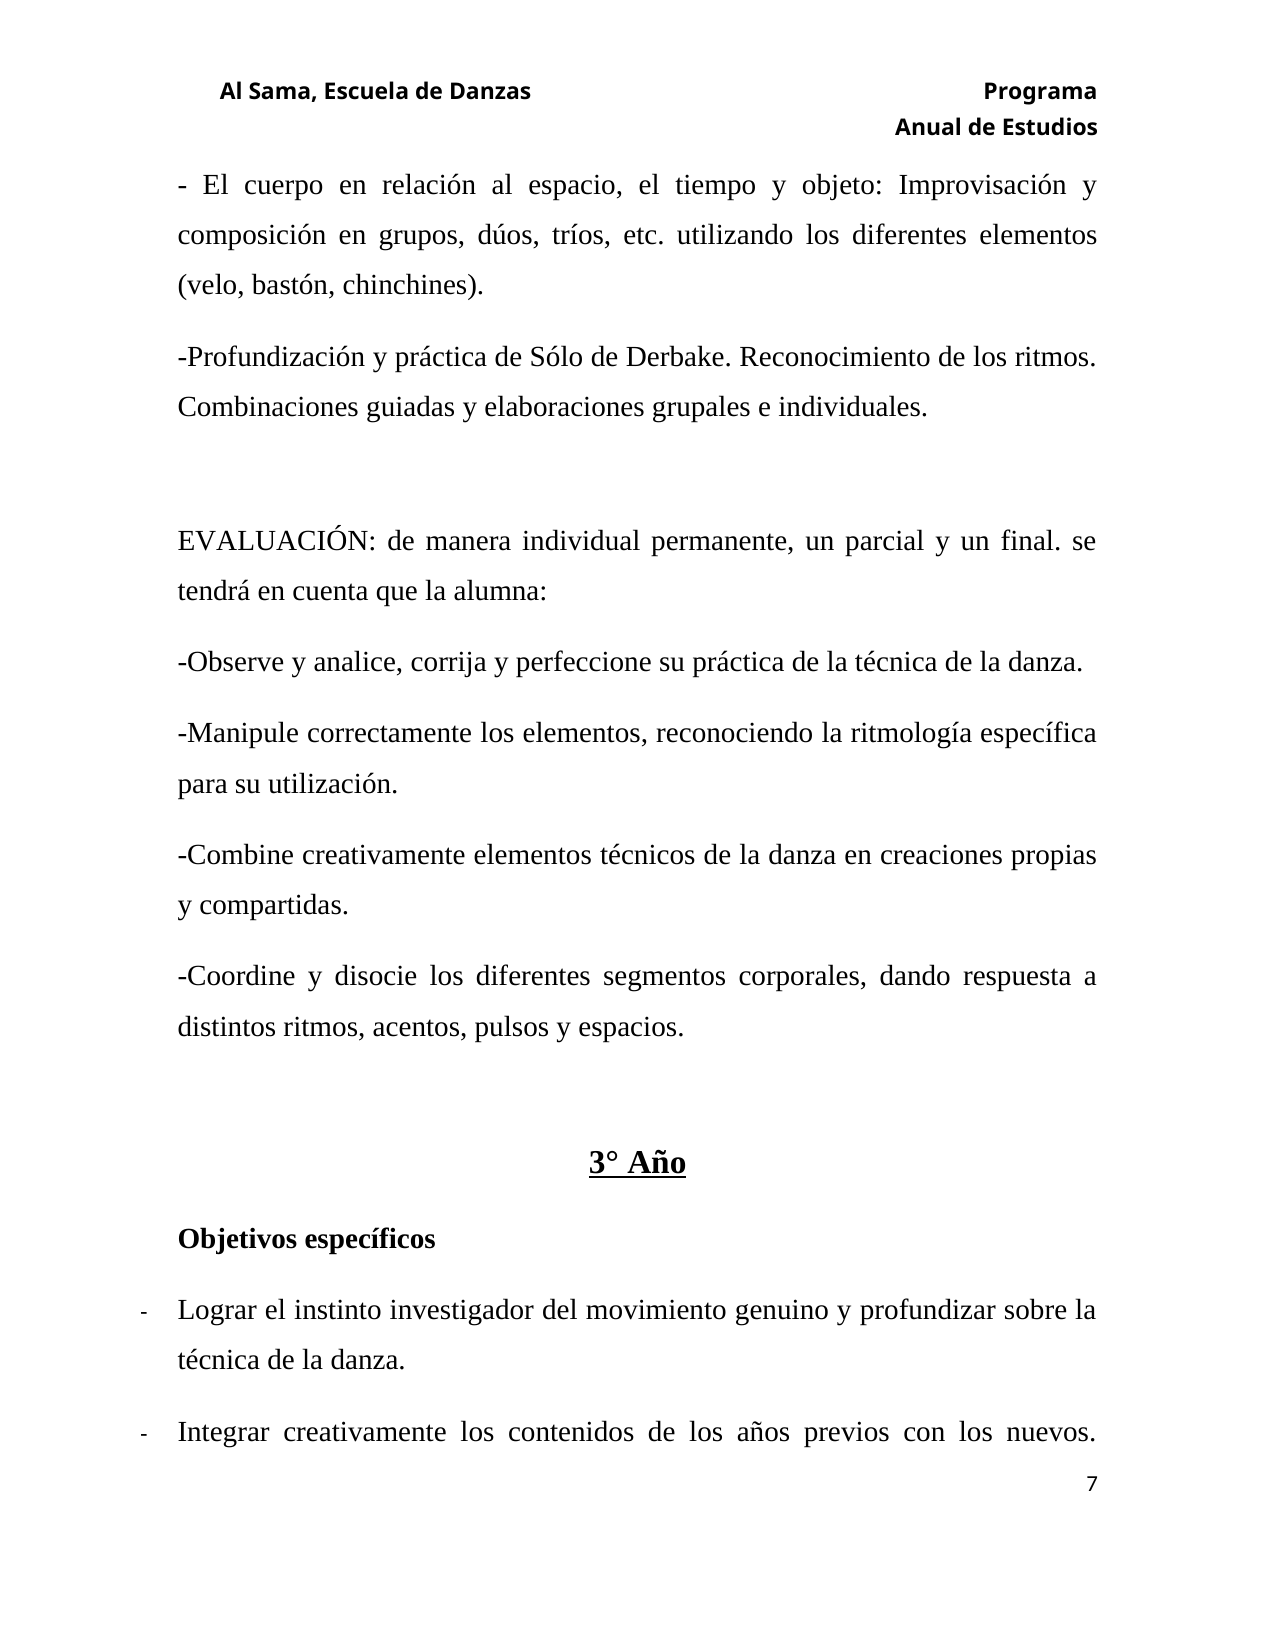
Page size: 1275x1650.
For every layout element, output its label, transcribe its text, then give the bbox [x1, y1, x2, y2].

text -Observe y analice, corrija y perfeccione su práctica de la técnica de la danza. [177, 644, 1098, 678]
text Objetivos específicos [177, 1221, 1098, 1254]
text - El cuerpo en relación al espacio, el tiempo y objeto: Improvisación y composición en grupos, dúos, tríos, etc. utilizando los diferentes elementos (velo, bastón, chinchines). [177, 167, 1098, 301]
text -Coordine y disocie los diferentes segmentos corporales, dando respuesta a distintos ritmos, acentos, pulsos y espacios. [177, 958, 1098, 1042]
text 3° Año [177, 1143, 1098, 1181]
text EVALUACIÓN: de manera individual permanente, un parcial y un final. se tendrá en cuenta que la alumna: [177, 523, 1098, 607]
text -Combine creativamente elementos técnicos de la danza en creaciones propias y compartidas. [177, 837, 1098, 921]
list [140, 1414, 1098, 1447]
text -Profundización y práctica de Sólo de Derbake. Reconocimiento de los ritmos. Combinaciones guiadas y elaboraciones grupales e individuales. [177, 339, 1098, 422]
text -Manipule correctamente los elementos, reconociendo la ritmología específica para su utilización. [177, 716, 1098, 799]
list Lograr el instinto investigador del movimiento genuino y profundizar sobre la técnica de la danza. [140, 1292, 1098, 1376]
